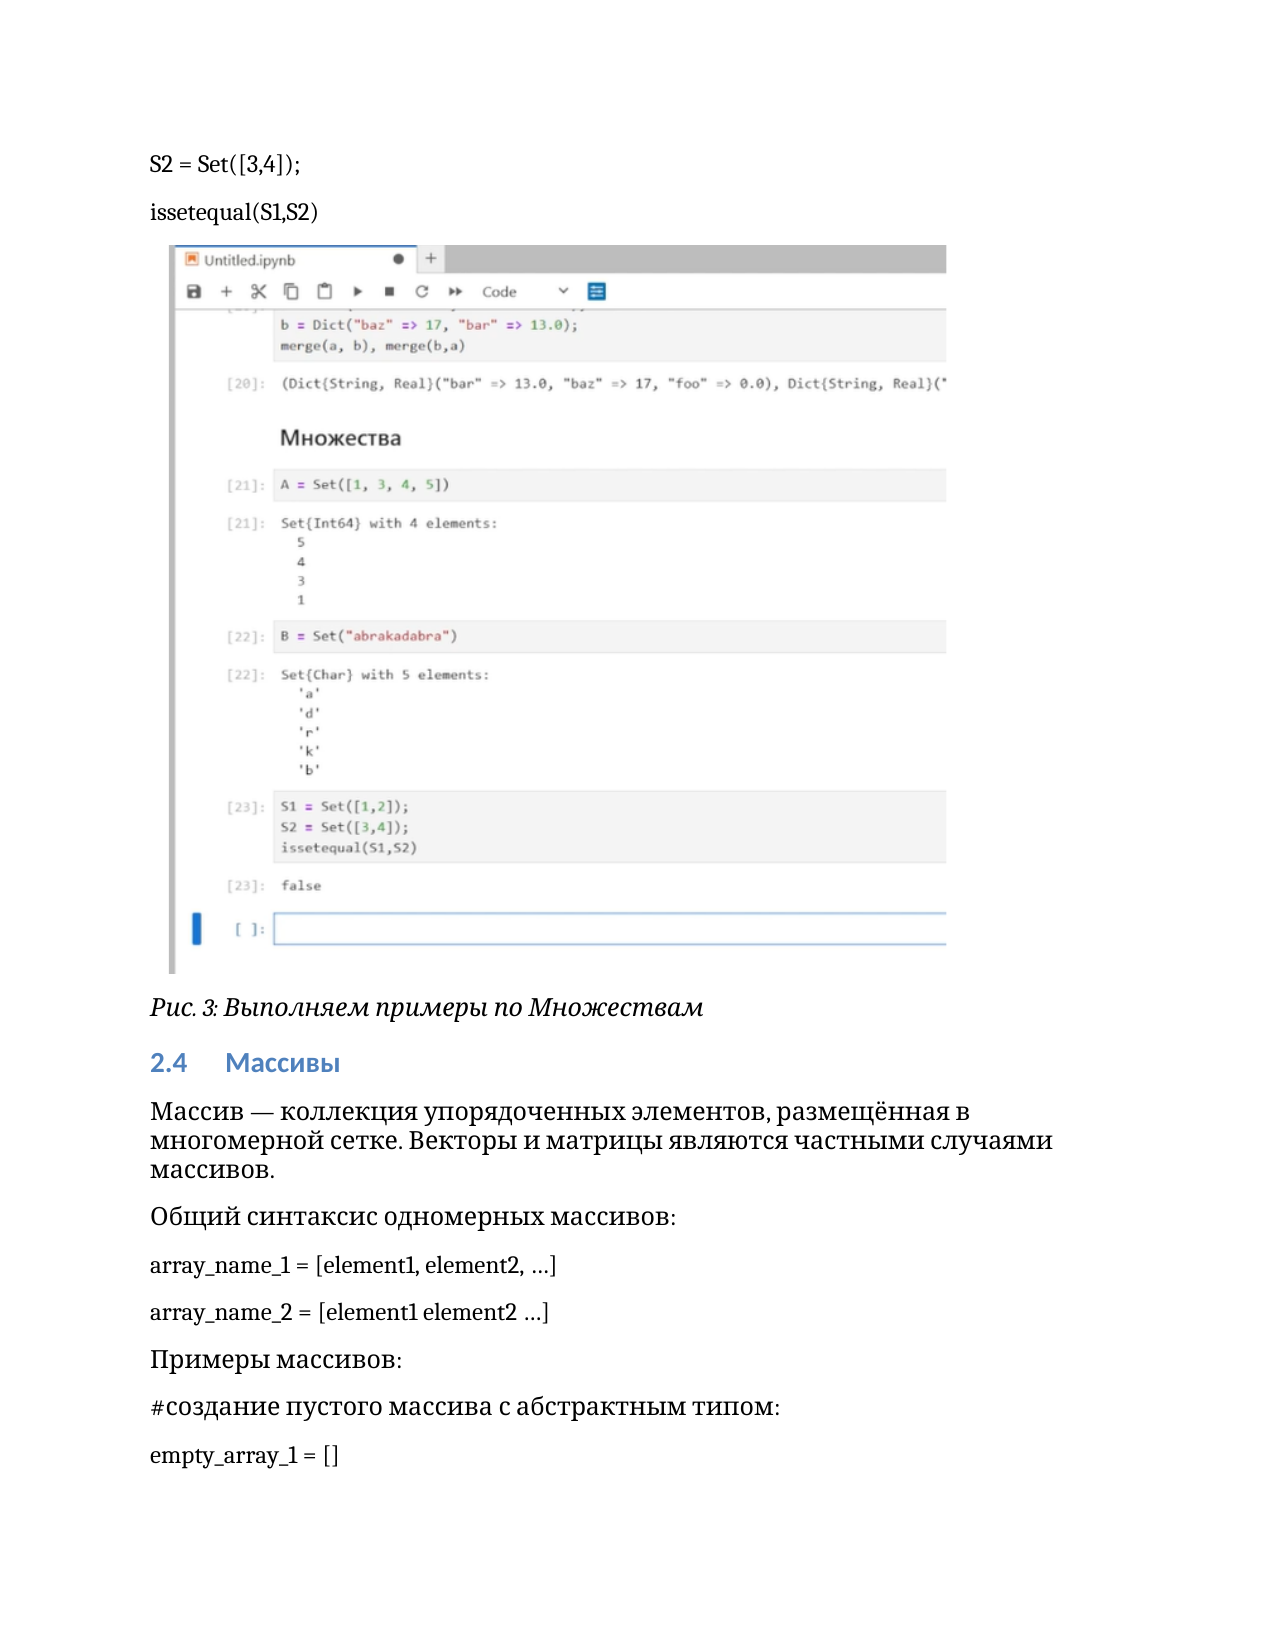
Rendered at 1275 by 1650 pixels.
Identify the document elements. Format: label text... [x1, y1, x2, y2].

text Примеры массивов: [150, 1346, 1125, 1374]
text empty_array_1 = [] [150, 1441, 1125, 1469]
subtitle 2.4 Массивы [150, 1044, 1125, 1079]
text S2 = Set([3,4]); [150, 150, 1125, 179]
text Общий синтаксис одномерных массивов: [150, 1203, 1125, 1232]
text Рис. 3: Выполняем примеры по Множествам [150, 994, 1125, 1023]
text #создание пустого массива с абстрактным типом: [150, 1393, 1125, 1422]
picture [168, 245, 947, 974]
text array_name_2 = [element1 element2 …] [150, 1298, 1125, 1327]
text issetequal(S1,S2) [150, 197, 1125, 226]
text Массив — коллекция упорядоченных элементов, размещённая в многомерной сетке. Векторы и матрицы являются частными случаями массивов. [150, 1098, 1125, 1184]
text array_name_1 = [element1, element2, …] [150, 1251, 1125, 1279]
